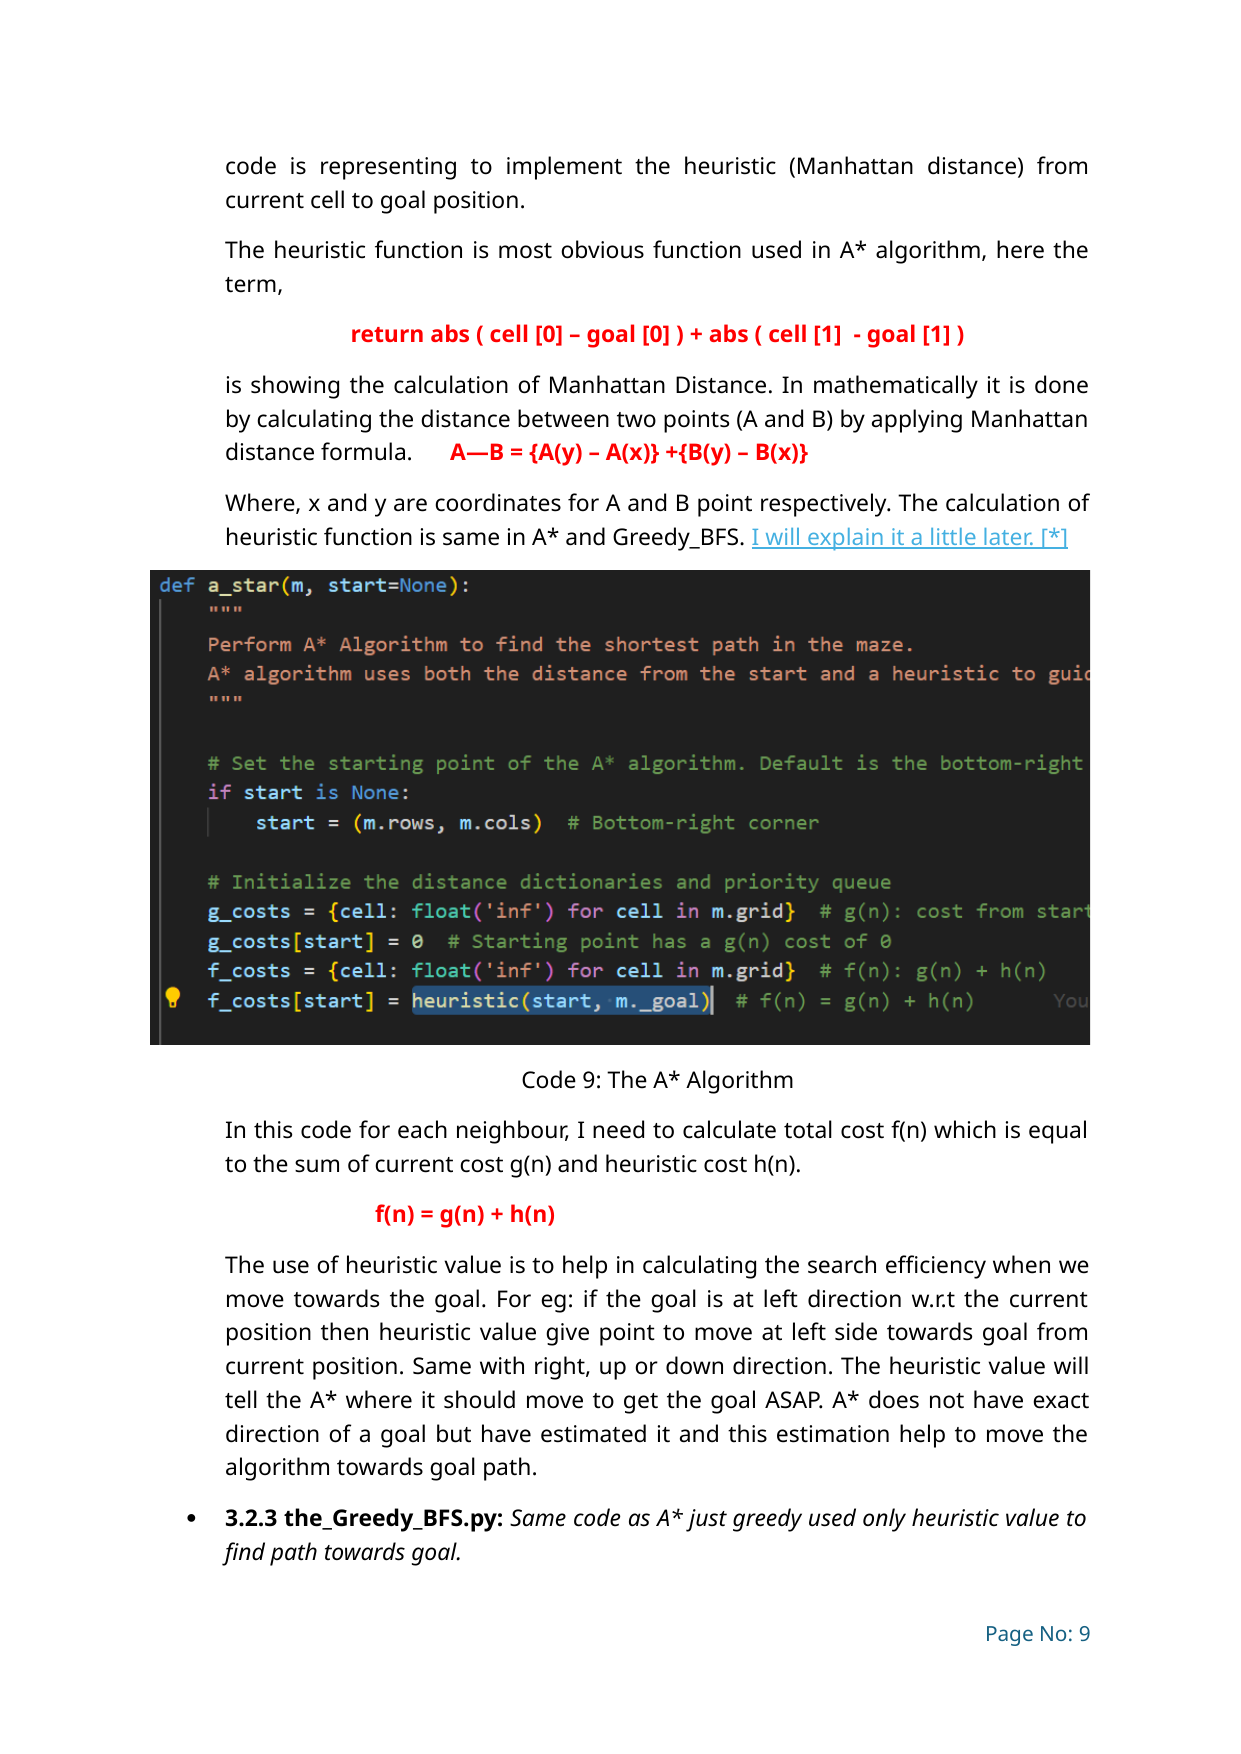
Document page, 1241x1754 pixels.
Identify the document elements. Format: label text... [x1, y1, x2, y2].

text f(n) = g(n) + h(n) [150, 1198, 1090, 1229]
text is showing the calculation of Manhattan Distance. In mathematically it is done by calculating the distance between two points (A and B) by applying Manhattan distance formula. A—B = {A(y) – A(x)} +{B(y) – B(x)} [225, 369, 1090, 467]
text Where, x and y are coordinates for A and B point respectively. The calculation of heuristic function is same in A* and Greedy_BFS. I will explain it a little later. [*] [225, 487, 1090, 552]
picture [150, 570, 1091, 1045]
text Code 9: The A* Algorithm [225, 1064, 1090, 1095]
list 3.2.3 the_Greedy_BFS.py: Same code as A* just greedy used only heuristic value to find path towards goal. [187, 1502, 1090, 1567]
text The heuristic function is most obvious function used in A* algorithm, here the term, [225, 234, 1090, 299]
text return abs ( cell [0] – goal [0] ) + abs ( cell [1] - goal [1] ) [225, 318, 1090, 349]
text In this code for each neighbour, I need to calculate total cost f(n) which is equal to the sum of current cost g(n) and heuristic cost h(n). [225, 1114, 1090, 1179]
text The use of heuristic value is to help in calculating the search efficiency when we move towards the goal. For eg: if the goal is at left direction w.r.t the current position then heuristic value give point to move at left side towards goal from current position. Same with right, up or down direction. The heuristic value will tell the A* where it should move to get the goal ASAP. A* does not have exact direction of a goal but have estimated it and this estimation help to move the algorithm towards goal path. [225, 1249, 1090, 1482]
